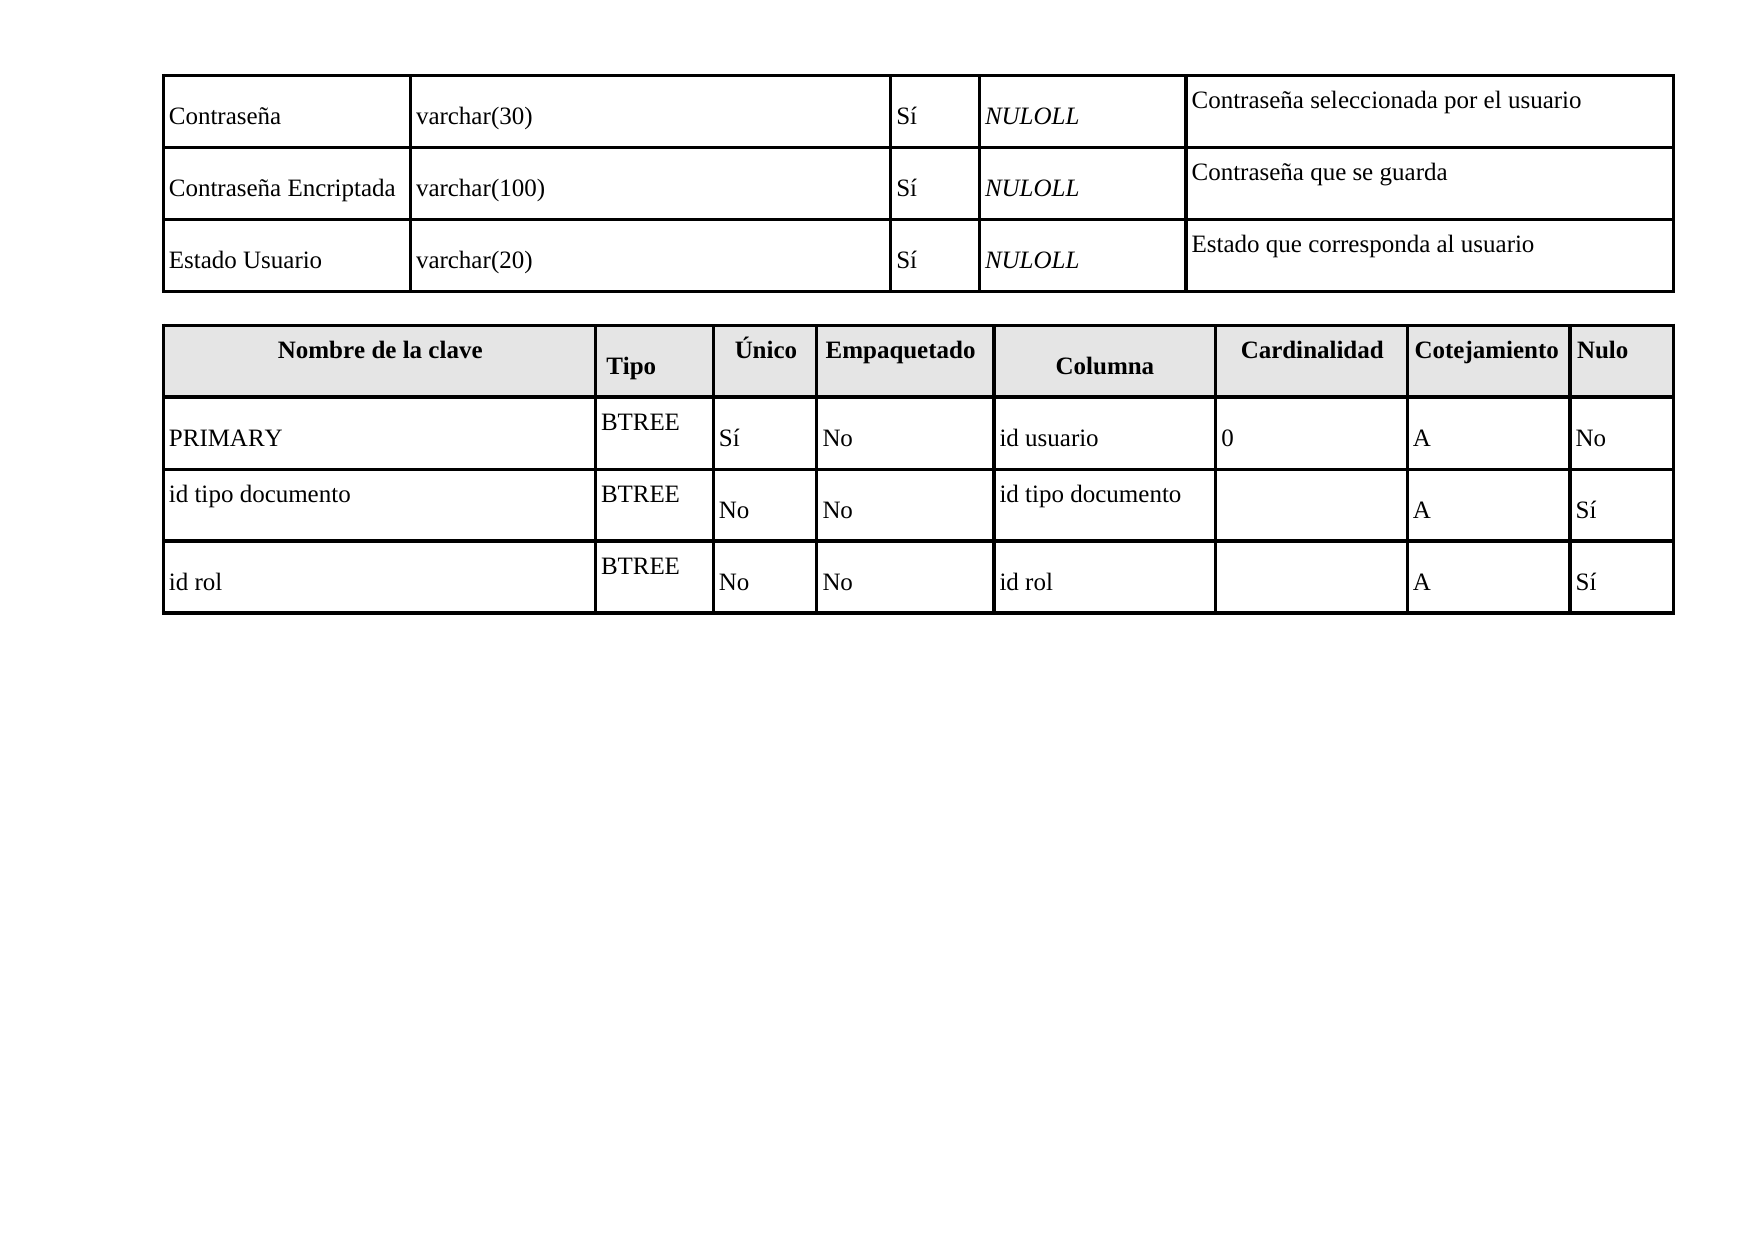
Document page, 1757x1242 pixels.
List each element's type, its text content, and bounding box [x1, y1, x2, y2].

table_cell Sí [892, 77, 978, 146]
table_cell BTREE [597, 543, 712, 611]
table_cell BTREE [597, 399, 712, 467]
table_cell Sí [1572, 543, 1672, 611]
table_cell No [715, 543, 815, 611]
table_cell [1217, 543, 1406, 611]
table_cell NULOLL [981, 221, 1184, 290]
table_cell Estado que corresponda al usuario [1188, 221, 1672, 290]
table_cell Estado Usuario [165, 221, 409, 290]
table_cell NULOLL [981, 77, 1184, 146]
table_cell Contraseña Encriptada [165, 149, 409, 218]
table_cell varchar(100) [412, 149, 889, 218]
table_cell id tipo documento [996, 471, 1214, 539]
table_cell Contraseña seleccionada por el usuario [1188, 77, 1672, 146]
table_cell id usuario [996, 399, 1214, 467]
table_header Empaquetado [818, 327, 992, 395]
table_cell Contraseña [165, 77, 409, 146]
table_cell A [1409, 399, 1568, 467]
table_cell Sí [1572, 471, 1672, 539]
table_cell varchar(30) [412, 77, 889, 146]
table_cell No [818, 543, 992, 611]
table_cell id tipo documento [165, 471, 594, 539]
table_cell Sí [892, 221, 978, 290]
table_cell BTREE [597, 471, 712, 539]
table_header Cardinalidad [1217, 327, 1406, 395]
table_cell varchar(20) [412, 221, 889, 290]
table_header Nombre de la clave [165, 327, 594, 395]
table_cell No [715, 471, 815, 539]
table_cell 0 [1217, 399, 1406, 467]
table_header Nulo [1572, 327, 1672, 395]
table_cell A [1409, 543, 1568, 611]
table_cell id rol [165, 543, 594, 611]
table_cell No [818, 471, 992, 539]
table_cell No [818, 399, 992, 467]
table_cell NULOLL [981, 149, 1184, 218]
table_cell A [1409, 471, 1568, 539]
table_header Tipo [597, 327, 712, 395]
table_header Cotejamiento [1409, 327, 1568, 395]
table_cell Sí [715, 399, 815, 467]
table_cell Sí [892, 149, 978, 218]
table_header Columna [996, 327, 1214, 395]
table_cell No [1572, 399, 1672, 467]
table_cell Contraseña que se guarda [1188, 149, 1672, 218]
table_cell PRIMARY [165, 399, 594, 467]
table_cell id rol [996, 543, 1214, 611]
table_cell [1217, 471, 1406, 539]
table_header Único [715, 327, 815, 395]
